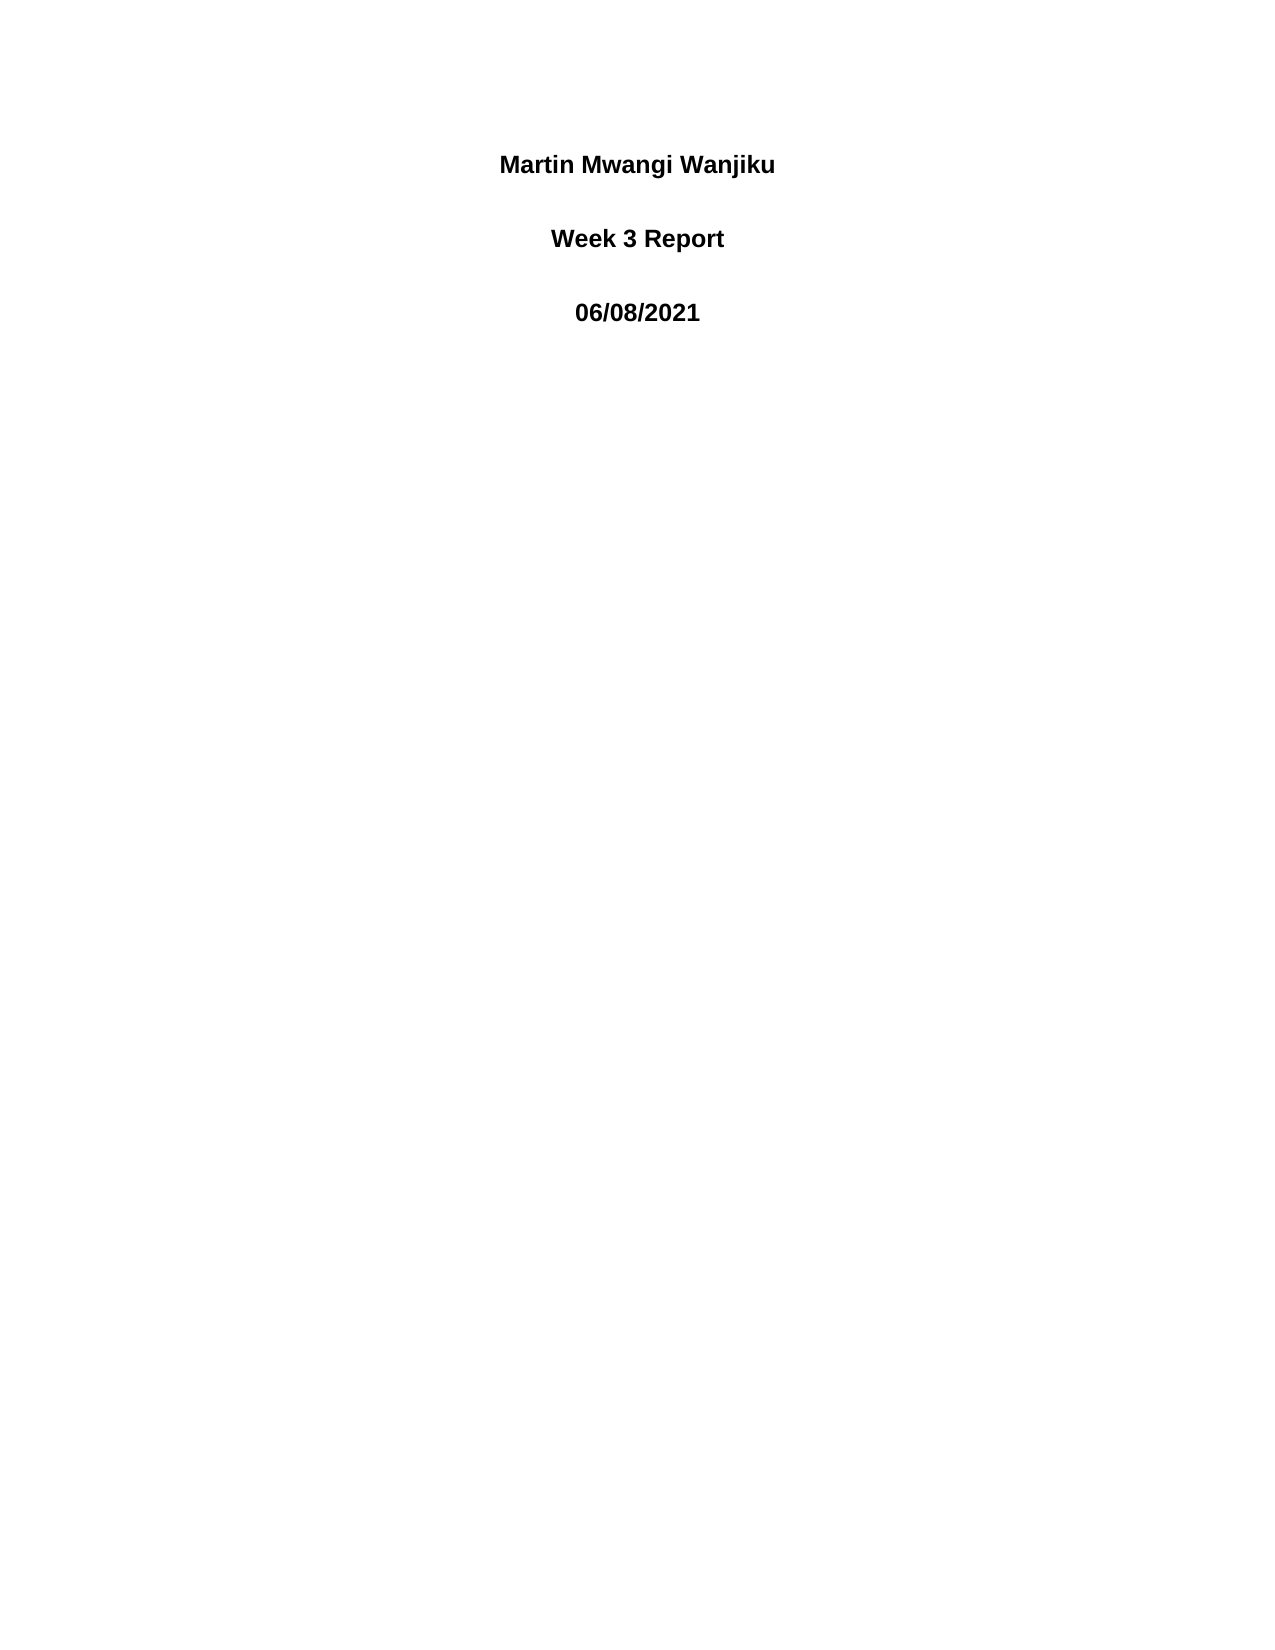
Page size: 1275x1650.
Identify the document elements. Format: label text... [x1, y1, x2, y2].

text Martin Mwangi Wanjiku [150, 150, 1125, 179]
text 06/08/2021 [150, 298, 1125, 327]
text Week 3 Report [150, 224, 1125, 253]
